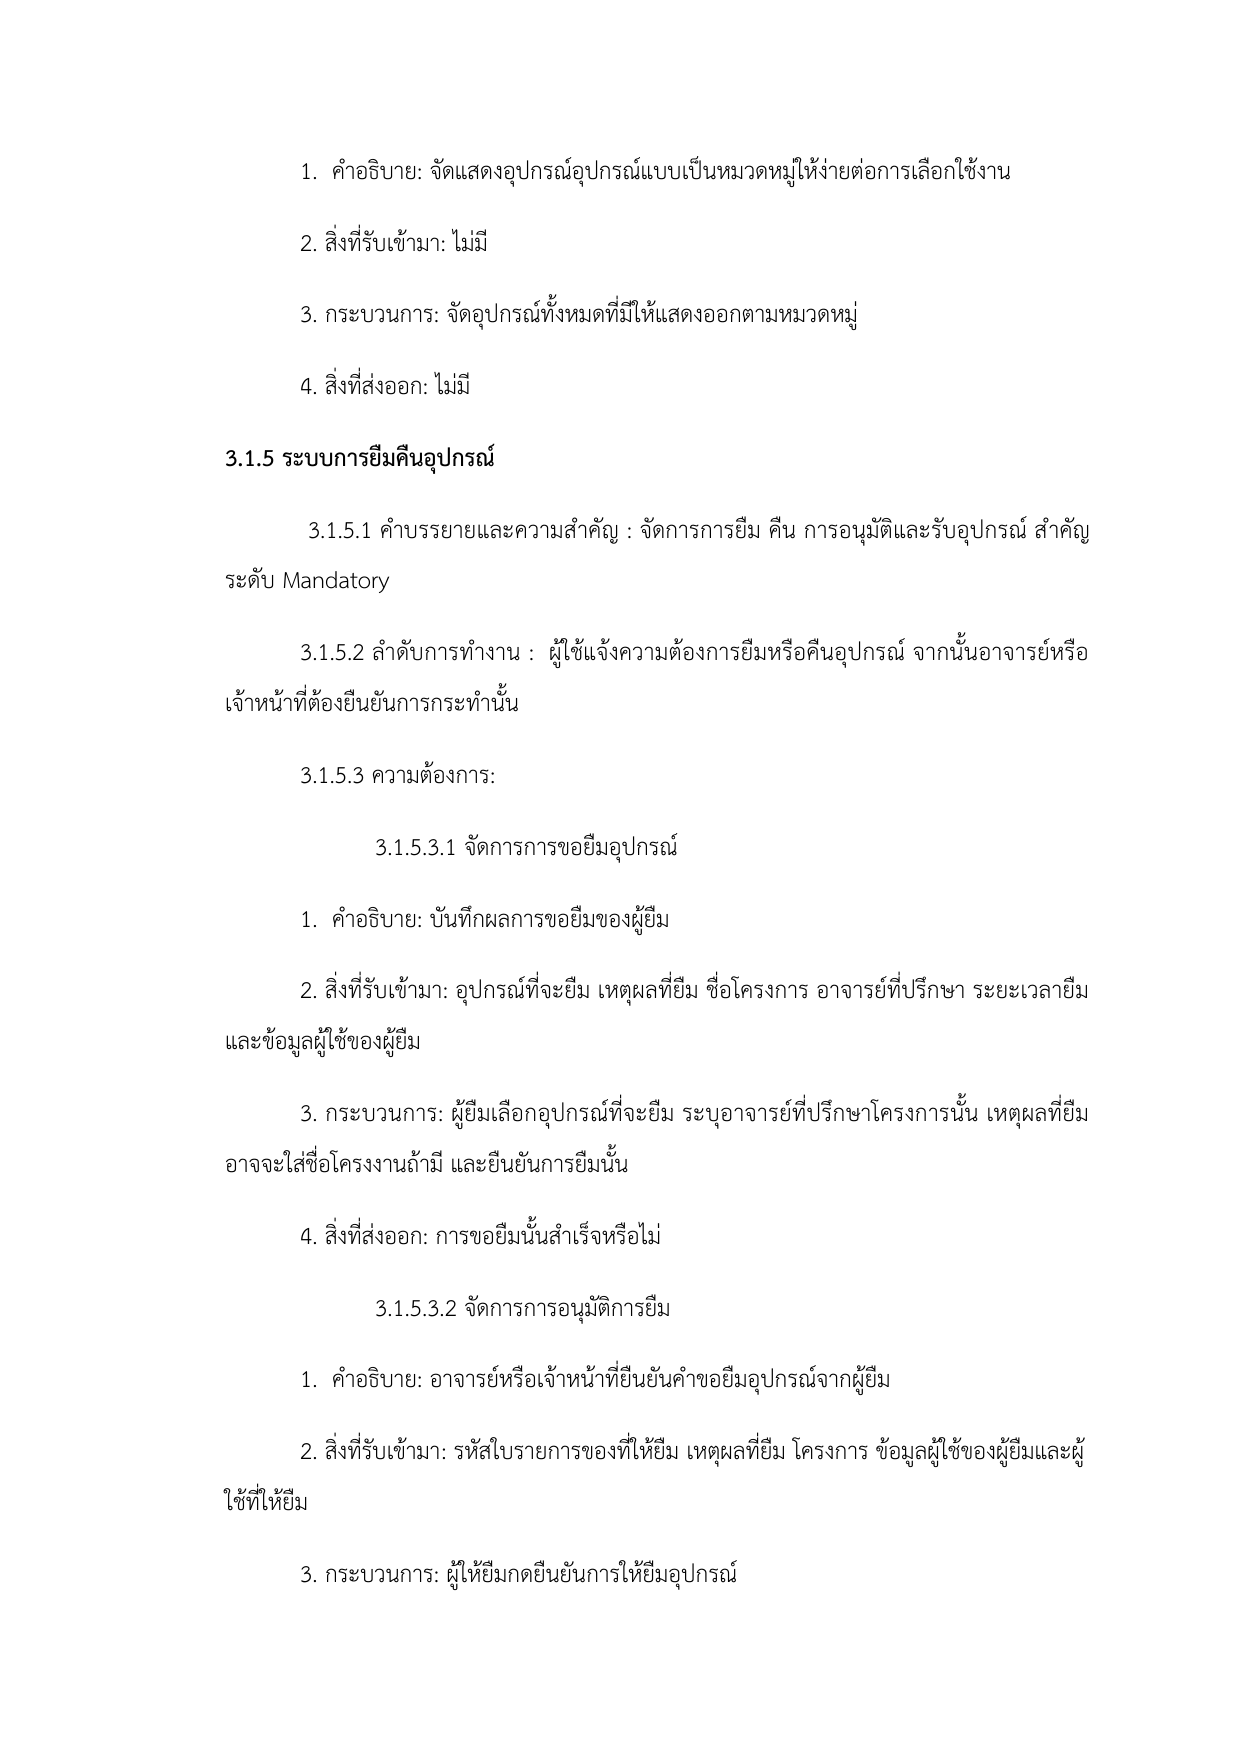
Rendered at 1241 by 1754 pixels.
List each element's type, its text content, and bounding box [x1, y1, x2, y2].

text 3.1.5 ระบบการยืมคืนอุปกรณ์ [150, 437, 1090, 481]
text 2. สิ่งที่รับเข้ามา: ไม่มี [150, 222, 1090, 266]
text 3.1.5.1 คำบรรยายและความสำคัญ : จัดการการยืม คืน การอนุมัติและรับอุปกรณ์ สำคัญระดับ Mandatory [225, 509, 1090, 604]
text 3. กระบวนการ: ผู้ให้ยืมกดยืนยันการให้ยืมอุปกรณ์ [150, 1553, 1090, 1597]
text 1. คำอธิบาย: อาจารย์หรือเจ้าหน้าที่ยืนยันคำขอยืมอุปกรณ์จากผู้ยืม [150, 1358, 1090, 1403]
text 2. สิ่งที่รับเข้ามา: อุปกรณ์ที่จะยืม เหตุผลที่ยืม ชื่อโครงการ อาจารย์ที่ปรึกษา ระยะเวลายืมและข้อมูลผู้ใช้ของผู้ยืม [225, 969, 1090, 1065]
text 3.1.5.3.1 จัดการการขอยืมอุปกรณ์ [150, 826, 1090, 870]
text 3.1.5.3.2 จัดการการอนุมัติการยืม [300, 1287, 1090, 1331]
text 4. สิ่งที่ส่งออก: ไม่มี [150, 365, 1090, 410]
text 3.1.5.2 ลำดับการทำงาน : ผู้ใช้แจ้งความต้องการยืมหรือคืนอุปกรณ์ จากนั้นอาจารย์หรือเจ้าหน้าที่ต้องยืนยันการกระทำนั้น [225, 632, 1090, 727]
text 1. คำอธิบาย: จัดแสดงอุปกรณ์อุปกรณ์แบบเป็นหมวดหมู่ให้ง่ายต่อการเลือกใช้งาน [225, 150, 1090, 194]
text 2. สิ่งที่รับเข้ามา: รหัสใบรายการของที่ให้ยืม เหตุผลที่ยืม โครงการ ข้อมูลผู้ใช้ของผู้ยืมและผู้ใช้ที่ให้ยืม [225, 1430, 1090, 1526]
text 3.1.5.3 ความต้องการ: [150, 754, 1090, 799]
text 3. กระบวนการ: ผู้ยืมเลือกอุปกรณ์ที่จะยืม ระบุอาจารย์ที่ปรึกษาโครงการนั้น เหตุผลที่ยืม อาจจะใส่ชื่อโครงงานถ้ามี และยืนยันการยืมนั้น [225, 1092, 1090, 1188]
text 3. กระบวนการ: จัดอุปกรณ์ทั้งหมดที่มีให้แสดงออกตามหมวดหมู่ [150, 293, 1090, 338]
text 4. สิ่งที่ส่งออก: การขอยืมนั้นสำเร็จหรือไม่ [150, 1215, 1090, 1259]
text 1. คำอธิบาย: บันทึกผลการขอยืมของผู้ยืม [150, 898, 1090, 942]
